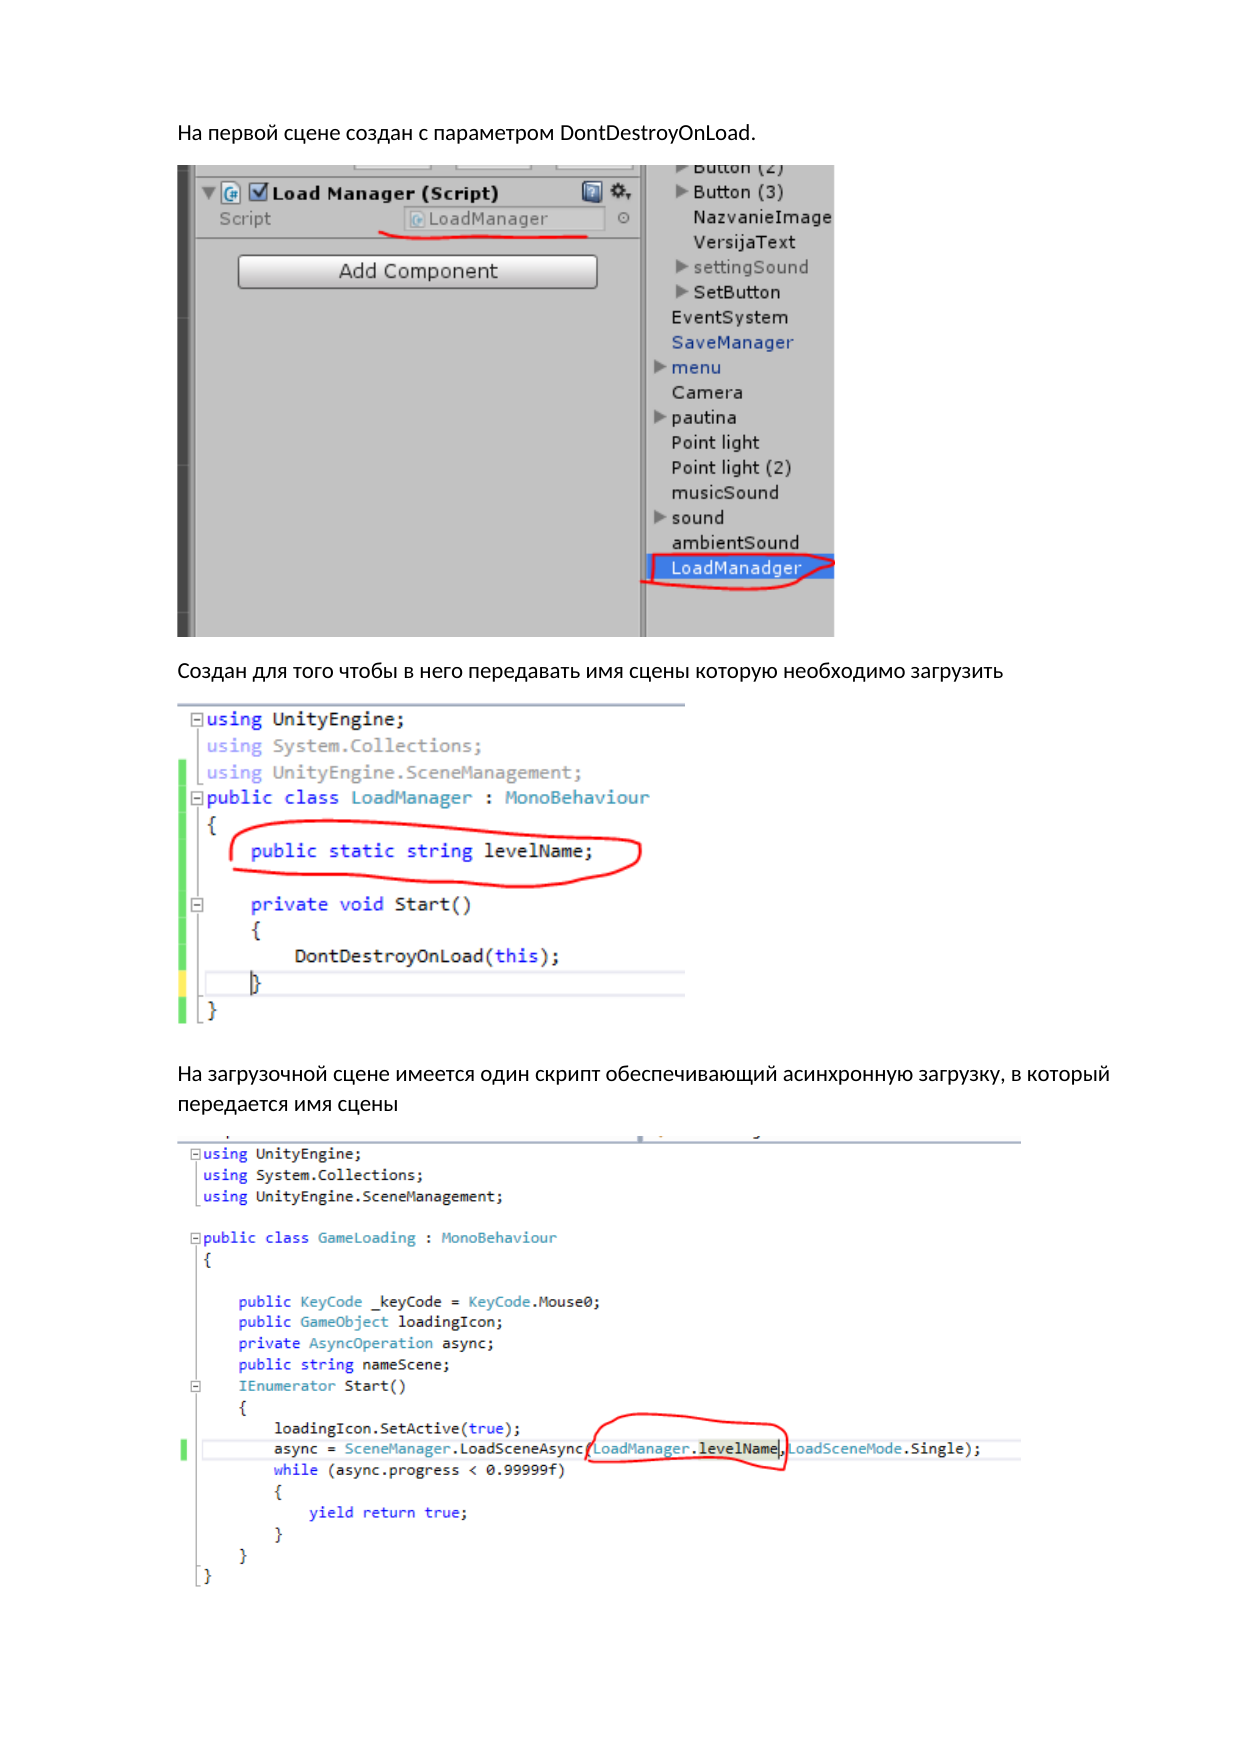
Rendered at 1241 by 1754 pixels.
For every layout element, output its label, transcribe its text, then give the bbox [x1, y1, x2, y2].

picture [177, 165, 835, 637]
picture [177, 702, 685, 1041]
text На первой сцене создан с параметром DontDestroyOnLoad. [177, 118, 1152, 146]
text На загрузочной сцене имеется один скрипт обеспечивающий асинхронную загрузку, в который передается имя сцены [177, 1059, 1152, 1117]
picture [177, 1136, 1021, 1608]
text Создан для того чтобы в него передавать имя сцены которую необходимо загрузить [177, 656, 1152, 684]
